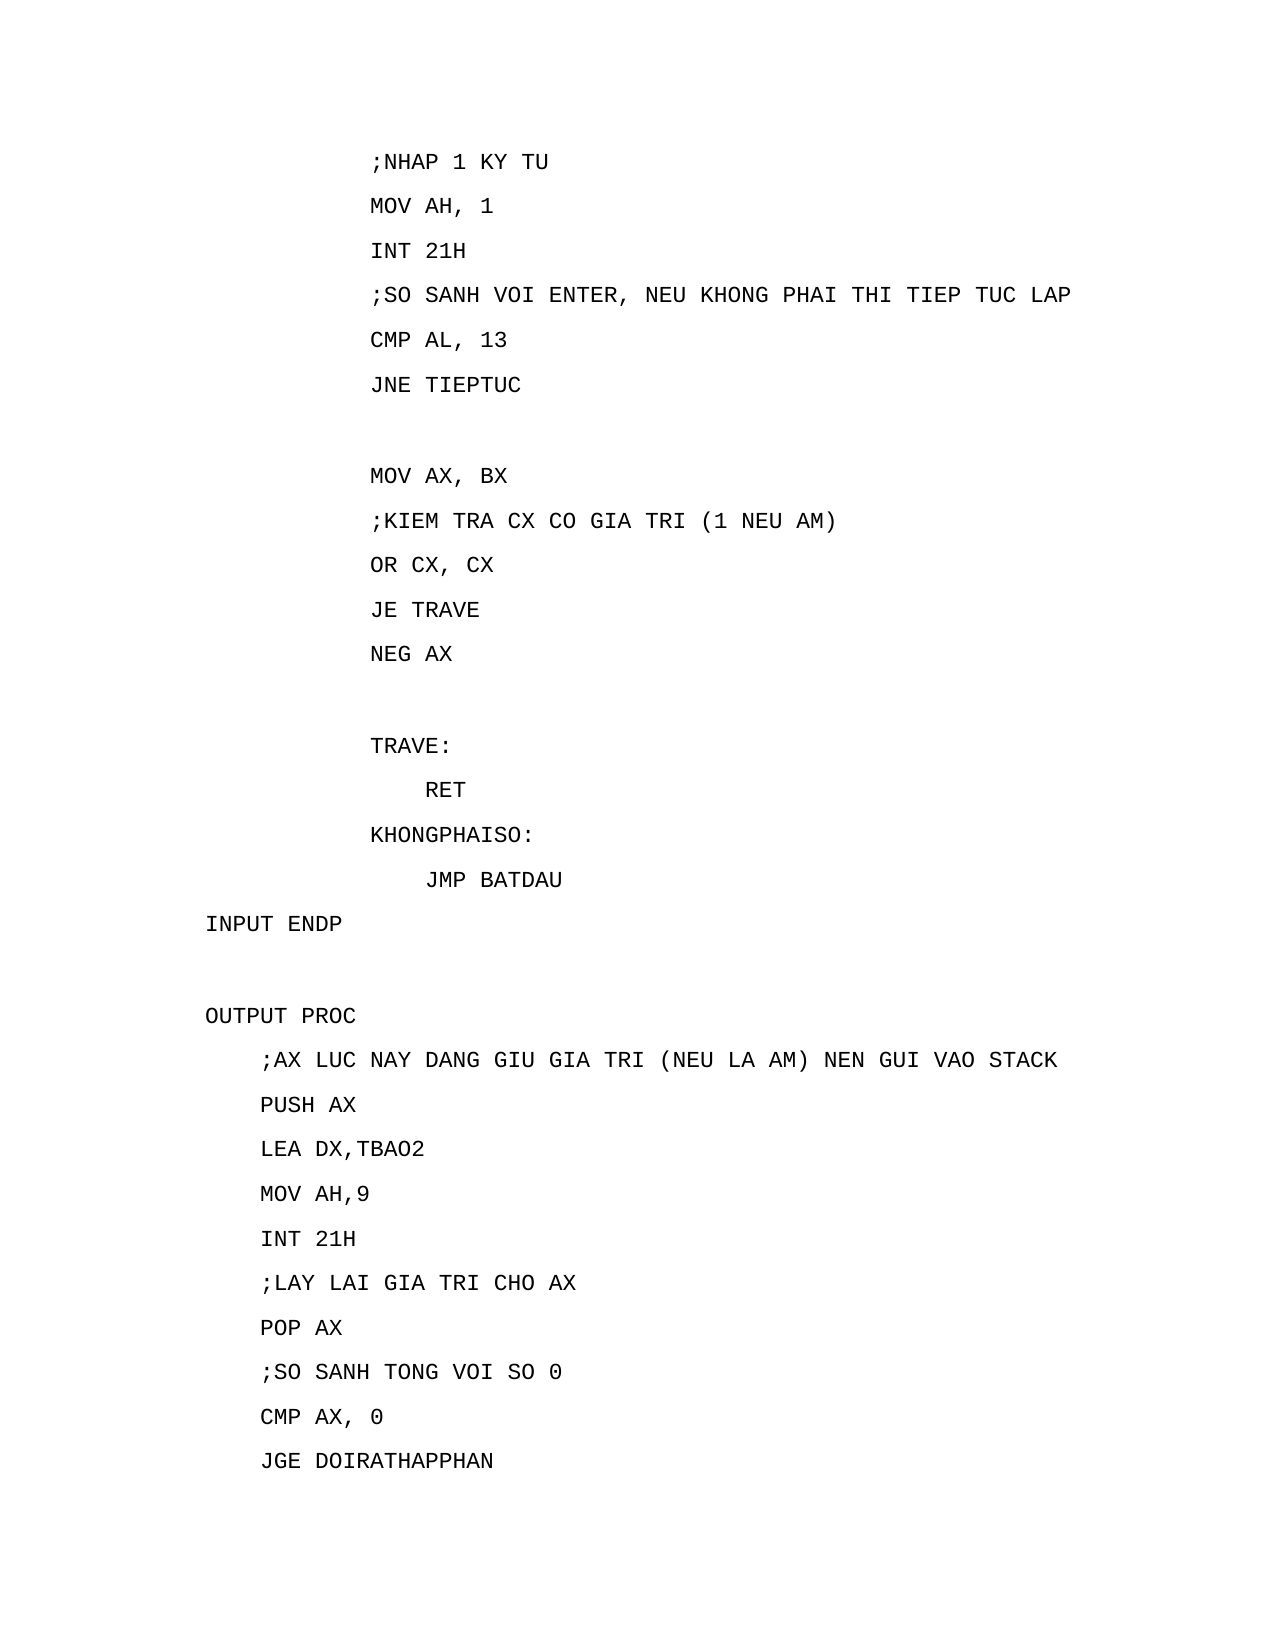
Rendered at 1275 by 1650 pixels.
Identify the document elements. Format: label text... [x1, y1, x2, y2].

text MOV AH,9 [150, 1182, 1125, 1208]
text TRAVE: [150, 734, 1125, 760]
text JE TRAVE [150, 598, 1125, 624]
text CMP AL, 13 [150, 328, 1125, 354]
text RET [150, 779, 1125, 805]
text CMP AX, 0 [150, 1405, 1125, 1431]
text INT 21H [150, 1227, 1125, 1253]
text JMP BATDAU [150, 868, 1125, 894]
text NEG AX [150, 643, 1125, 669]
text JNE TIEPTUC [150, 373, 1125, 399]
text ;SO SANH VOI ENTER, NEU KHONG PHAI THI TIEP TUC LAP [150, 284, 1125, 310]
text PUSH AX [150, 1093, 1125, 1119]
text POP AX [150, 1316, 1125, 1342]
text ;AX LUC NAY DANG GIU GIA TRI (NEU LA AM) NEN GUI VAO STACK [150, 1048, 1125, 1074]
text ;KIEM TRA CX CO GIA TRI (1 NEU AM) [150, 509, 1125, 535]
text LEA DX,TBAO2 [150, 1138, 1125, 1164]
text OUTPUT PROC [150, 1004, 1125, 1030]
text MOV AH, 1 [150, 194, 1125, 221]
text ;LAY LAI GIA TRI CHO AX [150, 1271, 1125, 1297]
text ;NHAP 1 KY TU [150, 150, 1125, 176]
text ;SO SANH TONG VOI SO 0 [150, 1361, 1125, 1387]
text JGE DOIRATHAPPHAN [150, 1450, 1125, 1476]
text INPUT ENDP [150, 912, 1125, 938]
text KHONGPHAISO: [150, 823, 1125, 849]
text INT 21H [150, 239, 1125, 265]
text MOV AX, BX [150, 464, 1125, 490]
text OR CX, CX [150, 553, 1125, 579]
